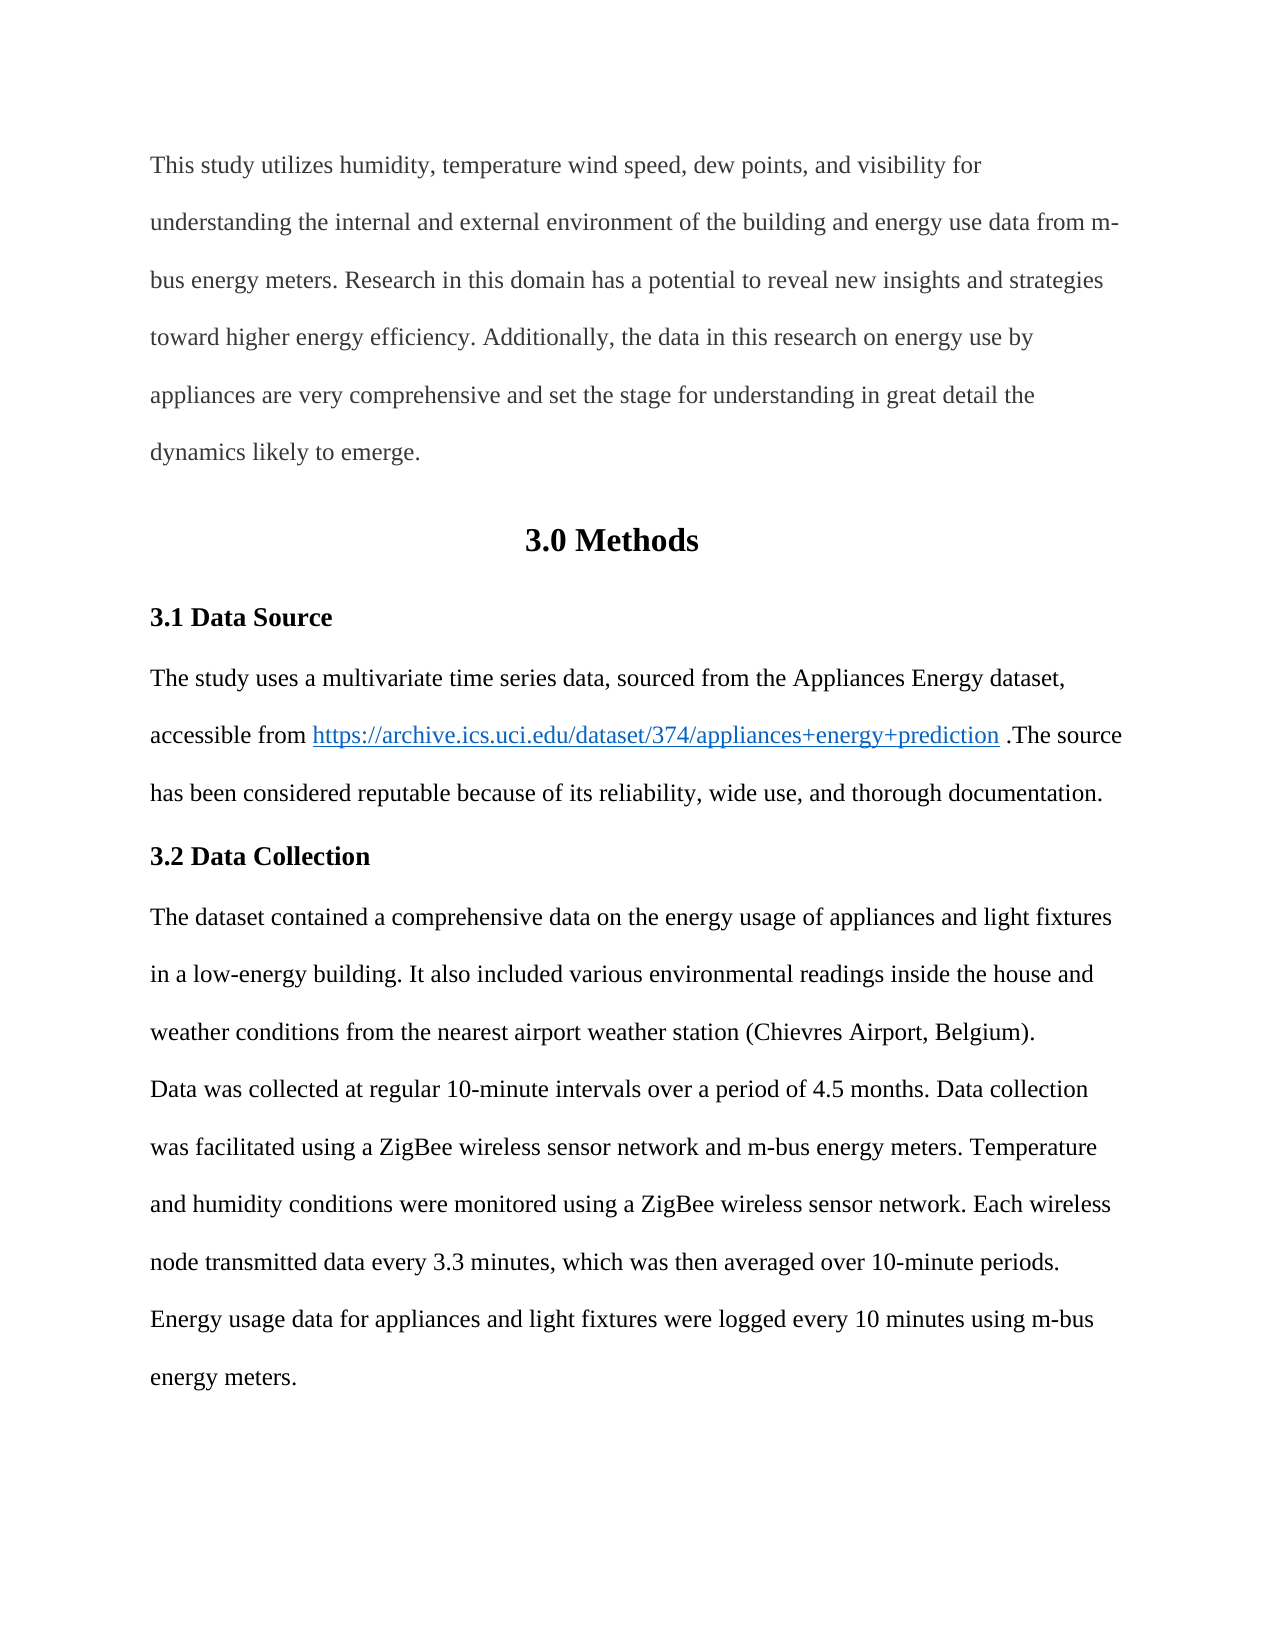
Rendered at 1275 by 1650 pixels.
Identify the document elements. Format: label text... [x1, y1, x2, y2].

subtitle 3.2 Data Collection [150, 840, 1125, 871]
text The dataset contained a comprehensive data on the energy usage of appliances and light fixtures in a low-energy building. It also included various environmental readings inside the house and weather conditions from the nearest airport weather station (Chievres Airport, Belgium). [150, 902, 1125, 1046]
text The study uses a multivariate time series data, sourced from the Appliances Energy dataset, accessible from https://archive.ics.uci.edu/dataset/374/appliances+energy+prediction .The source has been considered reputable because of its reliability, wide use, and thorough documentation. [150, 663, 1125, 807]
subtitle 3.1 Data Source [150, 601, 1125, 632]
text Data was collected at regular 10-minute intervals over a period of 4.5 months. Data collection was facilitated using a ZigBee wireless sensor network and m-bus energy meters. Temperature and humidity conditions were monitored using a ZigBee wireless sensor network. Each wireless node transmitted data every 3.3 minutes, which was then averaged over 10-minute periods. Energy usage data for appliances and light fixtures were logged every 10 minutes using m-bus energy meters. [150, 1074, 1125, 1391]
subtitle 3.0 Methods [150, 520, 1125, 558]
text This study utilizes humidity, temperature wind speed, dew points, and visibility for understanding the internal and external environment of the building and energy use data from m-bus energy meters. Research in this domain has a potential to reveal new insights and strategies toward higher energy efficiency. Additionally, the data in this research on energy use by appliances are very comprehensive and set the stage for understanding in great detail the dynamics likely to emerge. [150, 150, 1125, 466]
